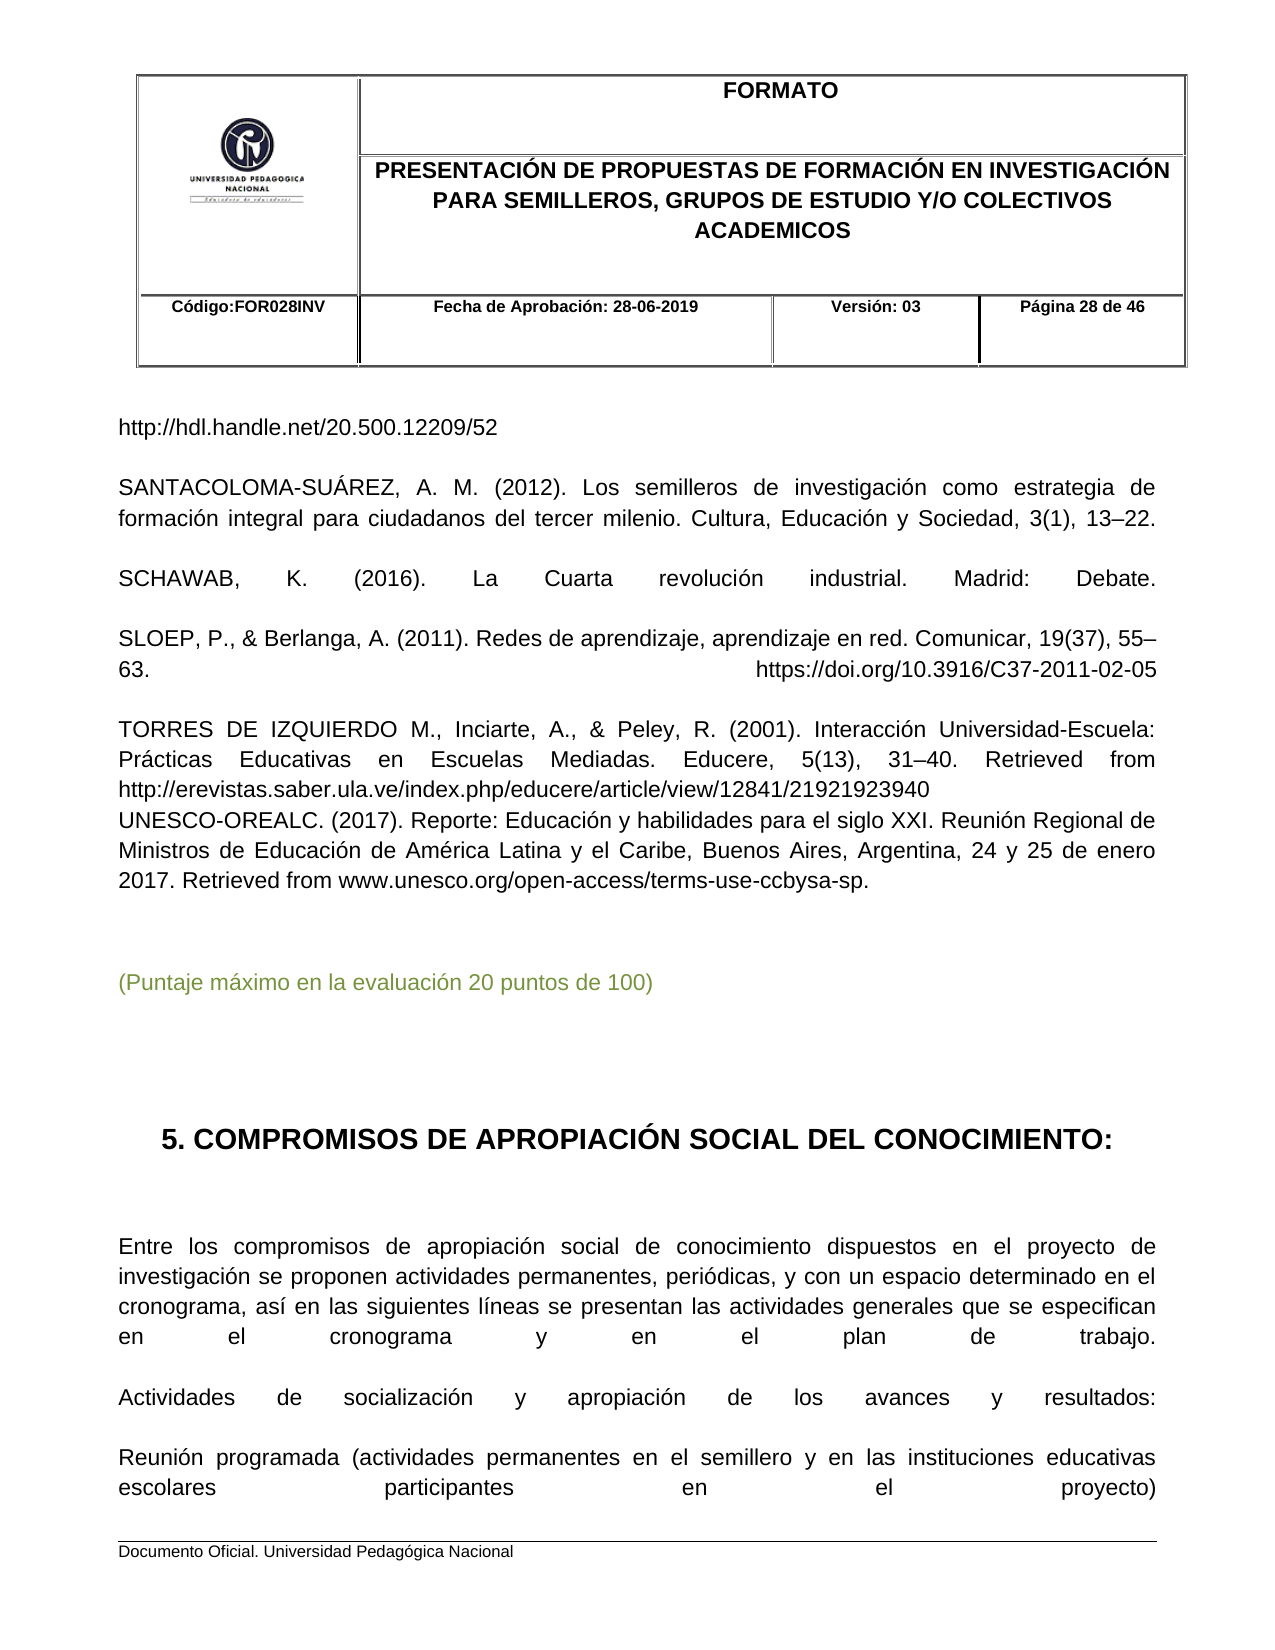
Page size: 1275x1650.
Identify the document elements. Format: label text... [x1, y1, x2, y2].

picture [190, 118, 306, 204]
text 5. COMPROMISOS DE APROPIACIÓN SOCIAL DEL CONOCIMIENTO: [118, 1122, 1157, 1156]
text (Puntaje máximo en la evaluación 20 puntos de 100) [118, 969, 1157, 995]
